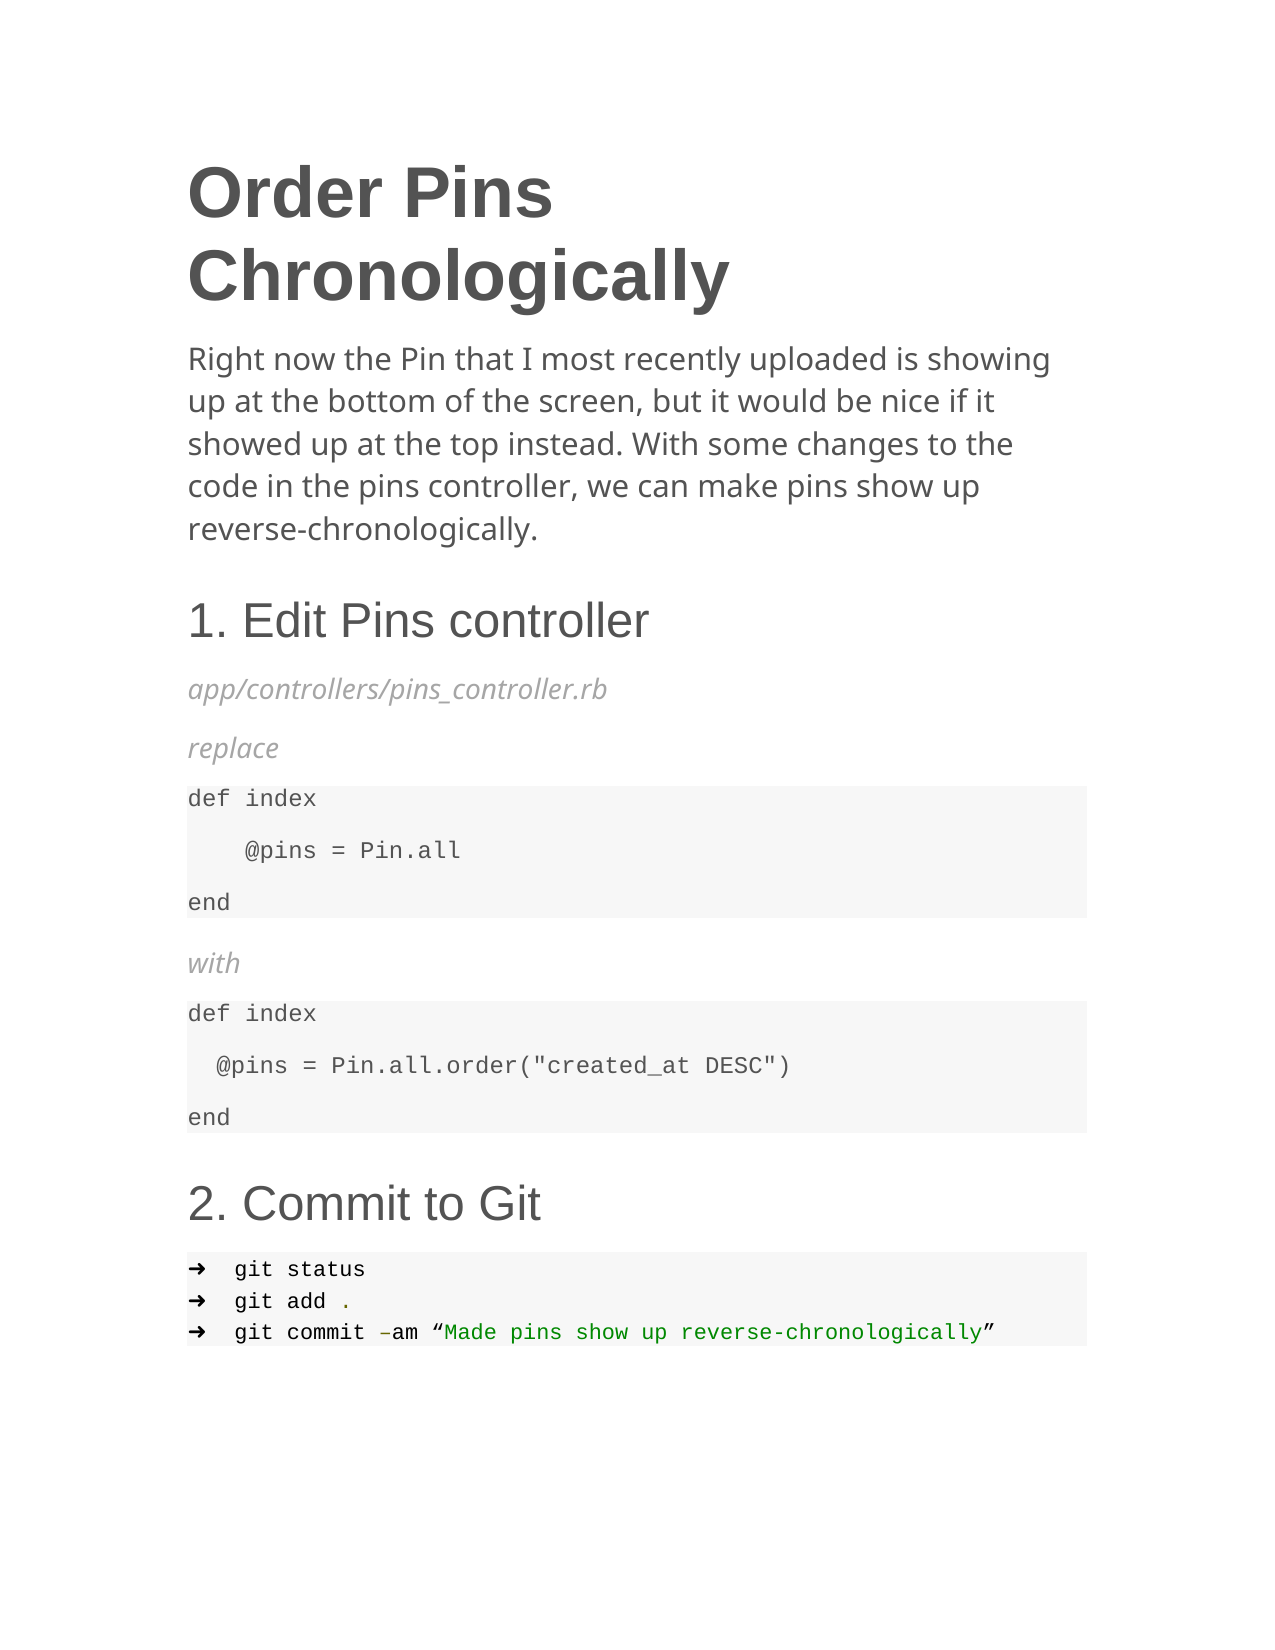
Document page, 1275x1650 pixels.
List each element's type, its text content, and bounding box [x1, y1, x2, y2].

text @pins = Pin.all.order("created_at DESC") [187, 1053, 1087, 1080]
subtitle 1. Edit Pins controller [187, 592, 1087, 648]
text def index [187, 786, 1087, 813]
text Right now the Pin that I most recently uploaded is showing up at the bottom of the screen, but it would be nice if it showed up at the top instead. With some changes to the code in the pins controller, we can make pins show up reverse-chronologically. [187, 337, 1087, 549]
text ➜ git commit –am “Made pins show up reverse-chronologically” [187, 1315, 1087, 1346]
text app/controllers/pins_controller.rb [187, 669, 1087, 708]
subtitle Order Pins Chronologically [187, 150, 1087, 315]
text @pins = Pin.all [187, 838, 1087, 865]
subtitle 2. Commit to Git [187, 1175, 1087, 1231]
text end [187, 890, 1087, 918]
text def index [187, 1001, 1087, 1028]
text with [187, 943, 1087, 981]
text end [187, 1105, 1087, 1133]
text replace [187, 728, 1087, 766]
text ➜ git status [187, 1252, 1087, 1283]
text ➜ git add . [187, 1283, 1087, 1315]
